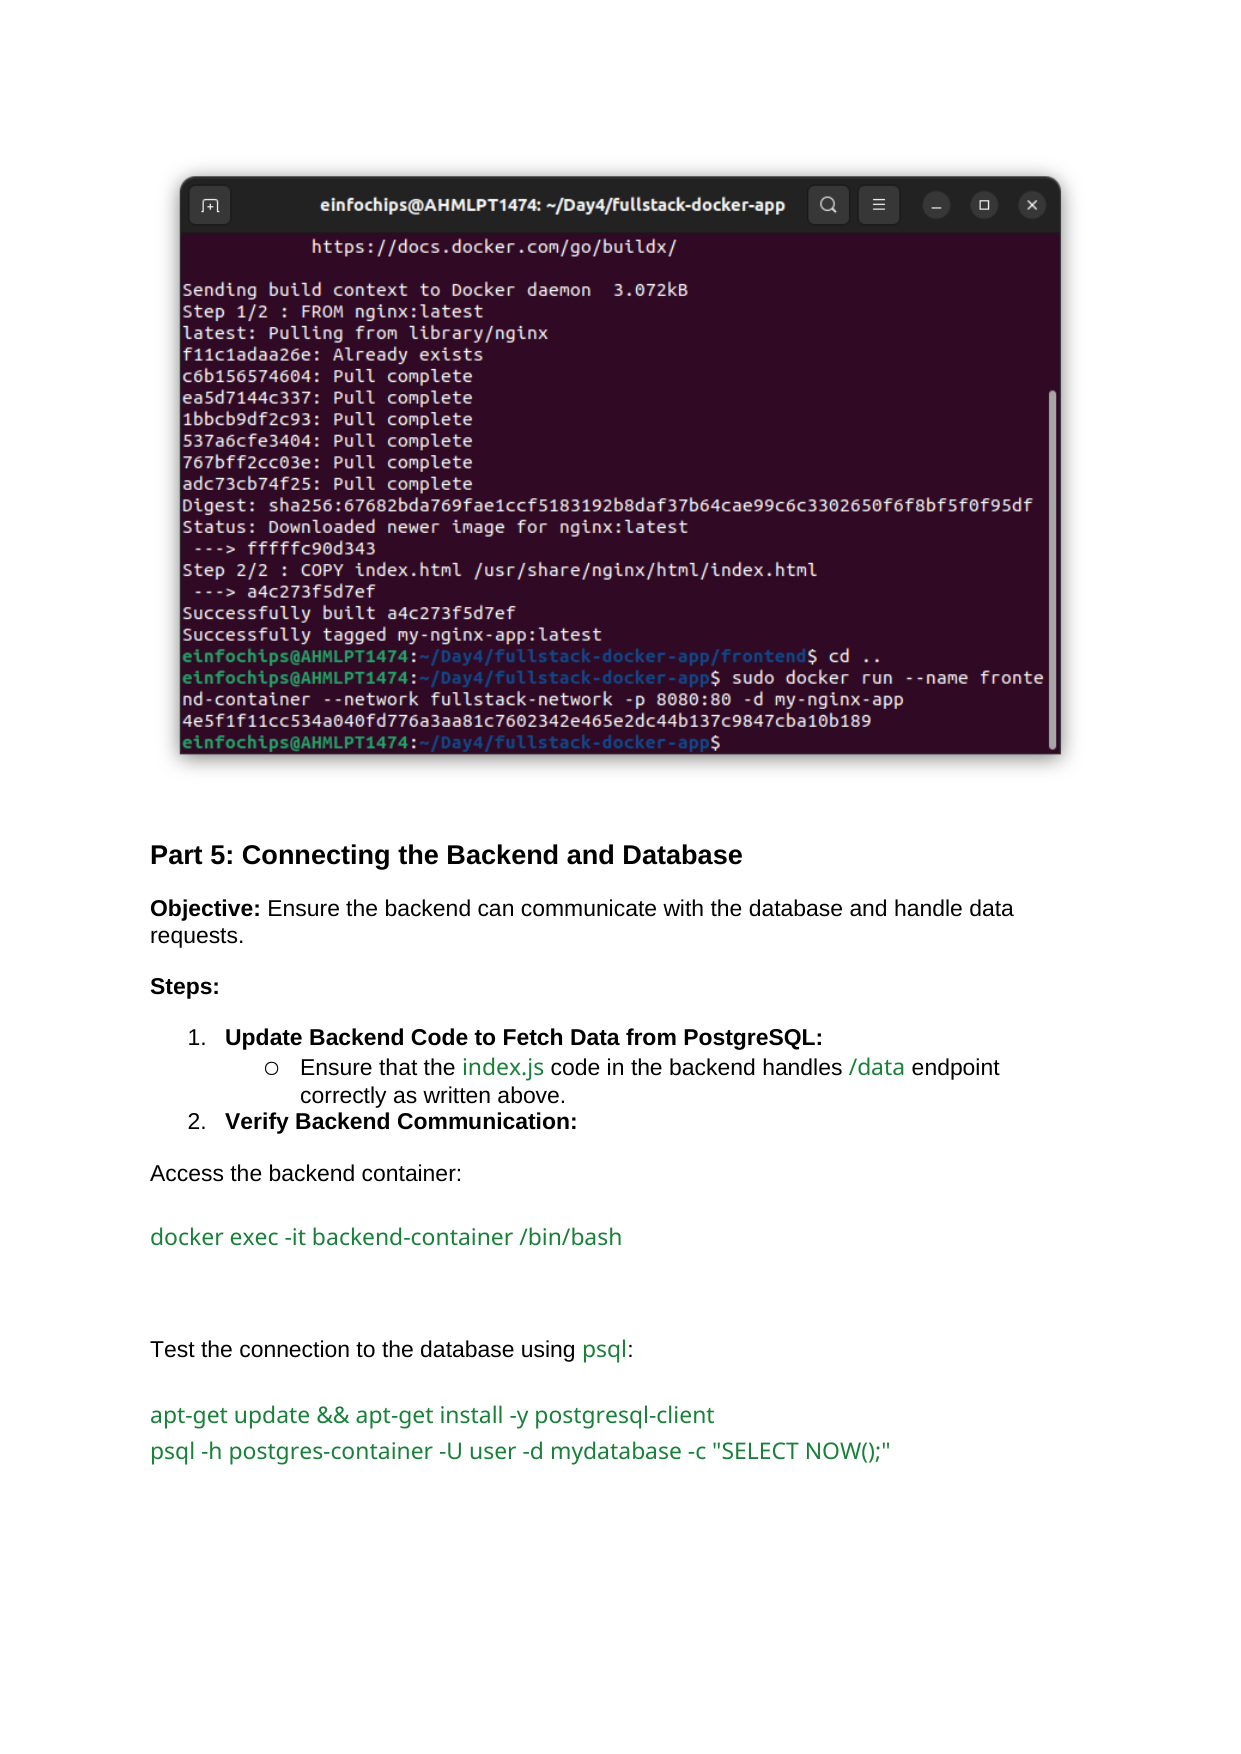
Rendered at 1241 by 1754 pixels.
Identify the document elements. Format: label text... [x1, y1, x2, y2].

text Steps: [150, 973, 1090, 999]
picture [150, 150, 1091, 788]
list Update Backend Code to Fetch Data from PostgreSQL: [187, 1024, 1090, 1051]
text Test the connection to the database using psql: apt-get update && apt-get install -y postgresql-client [150, 1333, 1090, 1431]
list Verify Backend Communication: [187, 1108, 1090, 1134]
list Ensure that the index.js code in the backend handles /data endpoint correctly as written above. [262, 1051, 1090, 1108]
text psql -h postgres-container -U user -d mydatabase -c "SELECT NOW();" [150, 1435, 1090, 1466]
text Part 5: Connecting the Backend and Database [150, 839, 1090, 870]
text Access the backend container: docker exec -it backend-container /bin/bash [150, 1159, 1090, 1252]
text Objective: Ensure the backend can communicate with the database and handle data requests. [150, 895, 1090, 948]
